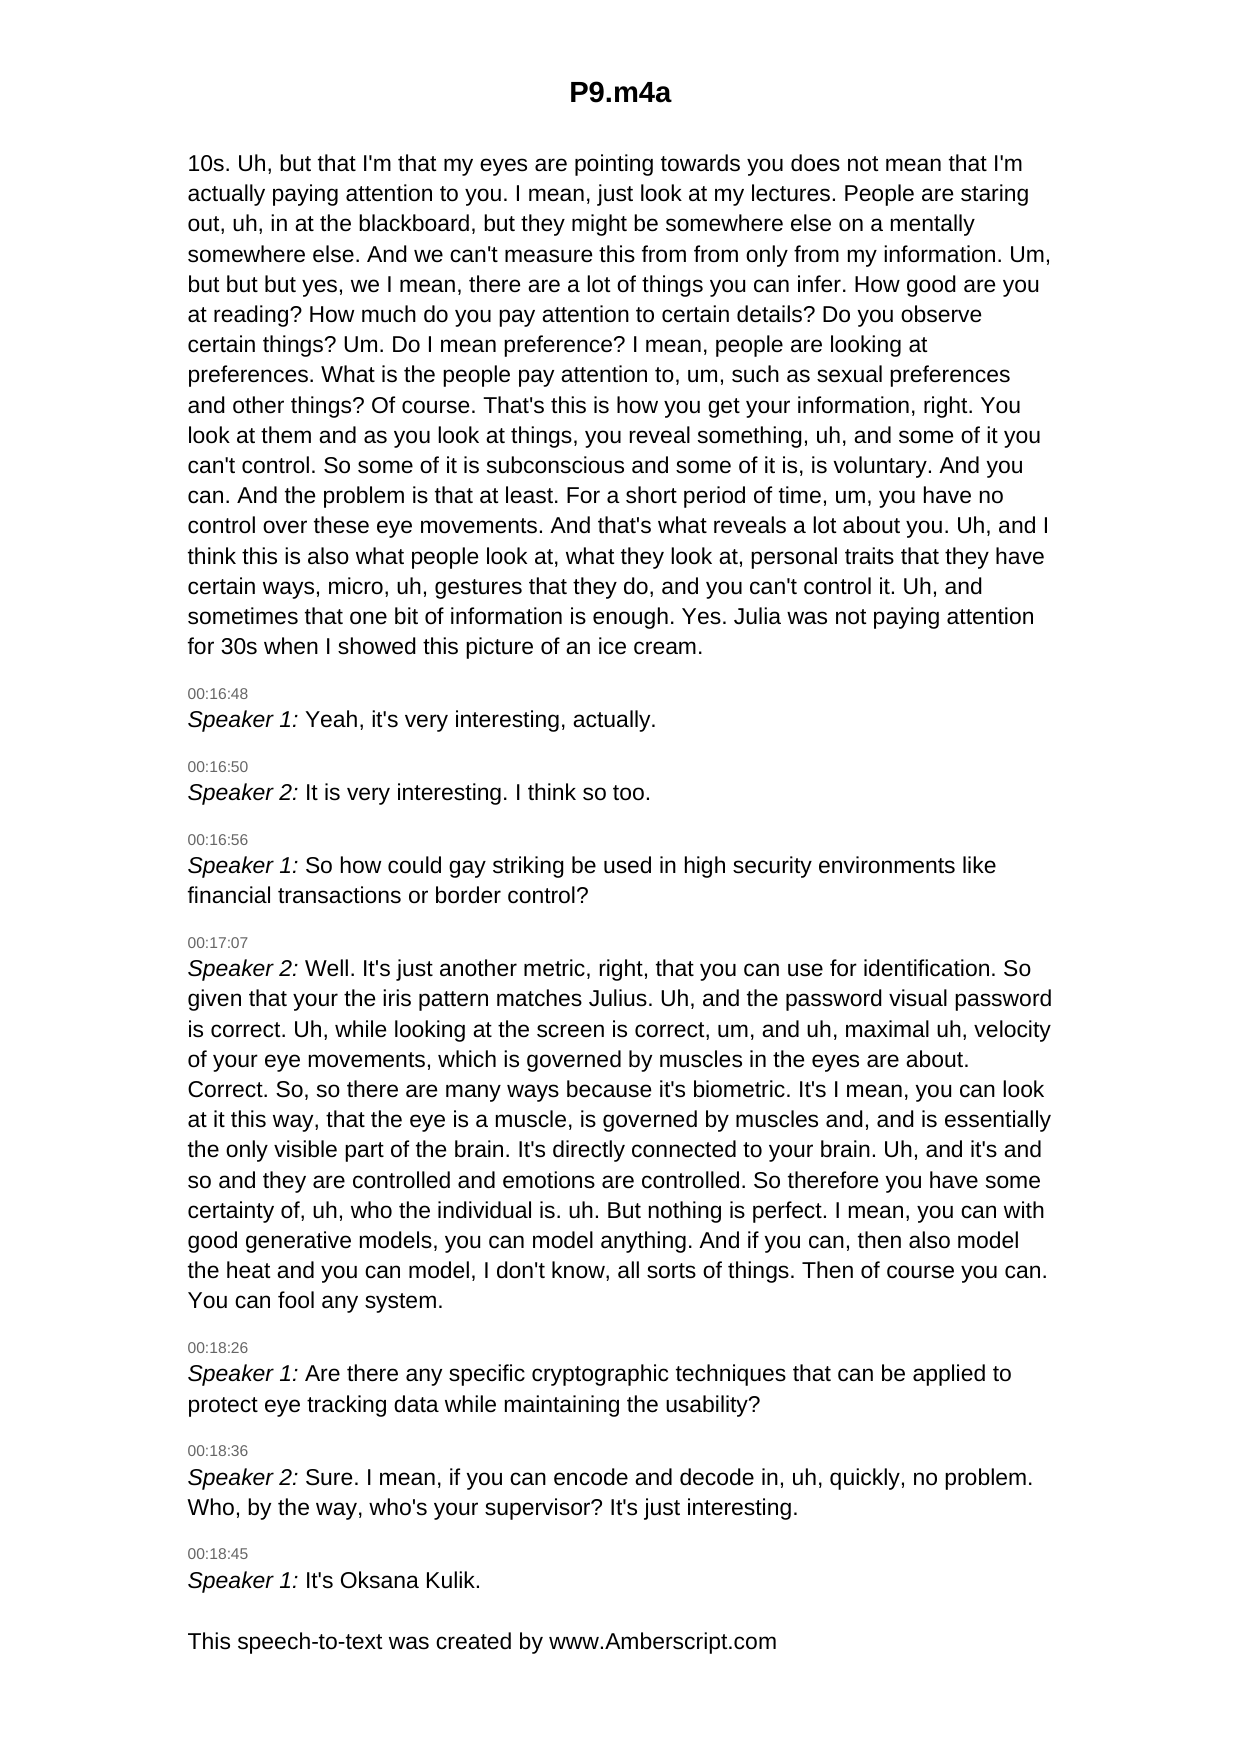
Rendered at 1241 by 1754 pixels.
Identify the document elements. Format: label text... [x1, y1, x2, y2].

text 00:16:48 Speaker 1: Yeah, it's very interesting, actually. [187, 684, 1053, 733]
text 00:17:07 Speaker 2: Well. It's just another metric, right, that you can use for identification. So given that your the iris pattern matches Julius. Uh, and the password visual password is correct. Uh, while looking at the screen is correct, um, and uh, maximal uh, velocity of your eye movements, which is governed by muscles in the eyes are about. Correct. So, so there are many ways because it's biometric. It's I mean, you can look at it this way, that the eye is a muscle, is governed by muscles and, and is essentially the only visible part of the brain. It's directly connected to your brain. Uh, and it's and so and they are controlled and emotions are controlled. So therefore you have some certainty of, uh, who the individual is. uh. But nothing is perfect. I mean, you can with good generative models, you can model anything. And if you can, then also model the heat and you can model, I don't know, all sorts of things. Then of course you can. You can fool any system. [187, 933, 1053, 1314]
text 00:16:56 Speaker 1: So how could gay striking be used in high security environments like financial transactions or border control? [187, 830, 1053, 909]
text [187, 150, 1053, 660]
text 00:18:45 Speaker 1: It's Oksana Kulik. [187, 1545, 1053, 1593]
text 00:18:36 Speaker 2: Sure. I mean, if you can encode and decode in, uh, quickly, no problem. Who, by the way, who's your supervisor? It's just interesting. [187, 1442, 1053, 1520]
text 00:18:26 Speaker 1: Are there any specific cryptographic techniques that can be applied to protect eye tracking data while maintaining the usability? [187, 1338, 1053, 1417]
text 00:16:50 Speaker 2: It is very interesting. I think so too. [187, 757, 1053, 806]
